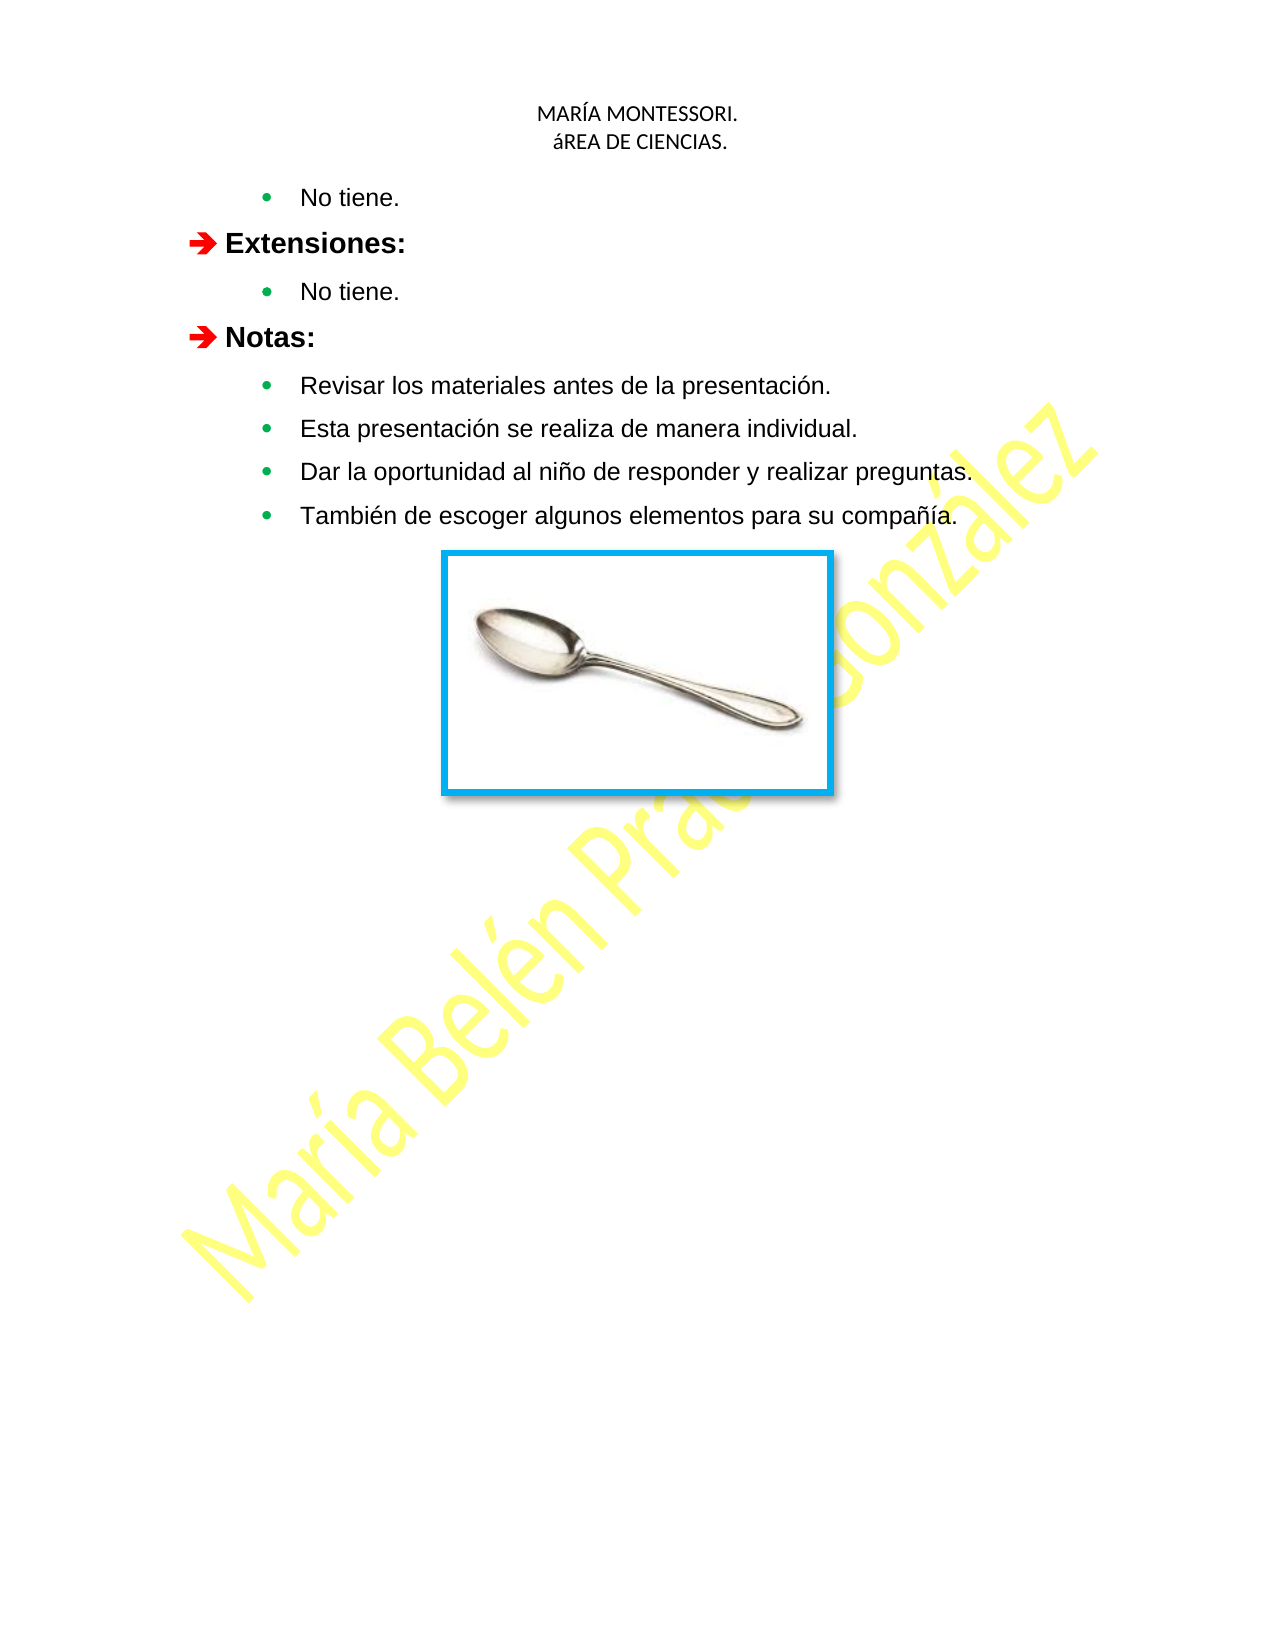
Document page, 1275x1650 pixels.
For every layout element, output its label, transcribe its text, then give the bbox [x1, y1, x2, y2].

list No tiene. [262, 183, 1125, 212]
list Revisar los materiales antes de la presentación. [262, 371, 1125, 400]
list Extensiones: [187, 226, 1125, 260]
list Notas: [187, 320, 1125, 354]
list Dar la oportunidad al niño de responder y realizar preguntas. [262, 457, 1125, 486]
list Esta presentación se realiza de manera individual. [262, 414, 1125, 443]
list También de escoger algunos elementos para su compañía. [262, 501, 1125, 529]
list No tiene. [262, 277, 1125, 306]
picture [449, 557, 826, 788]
